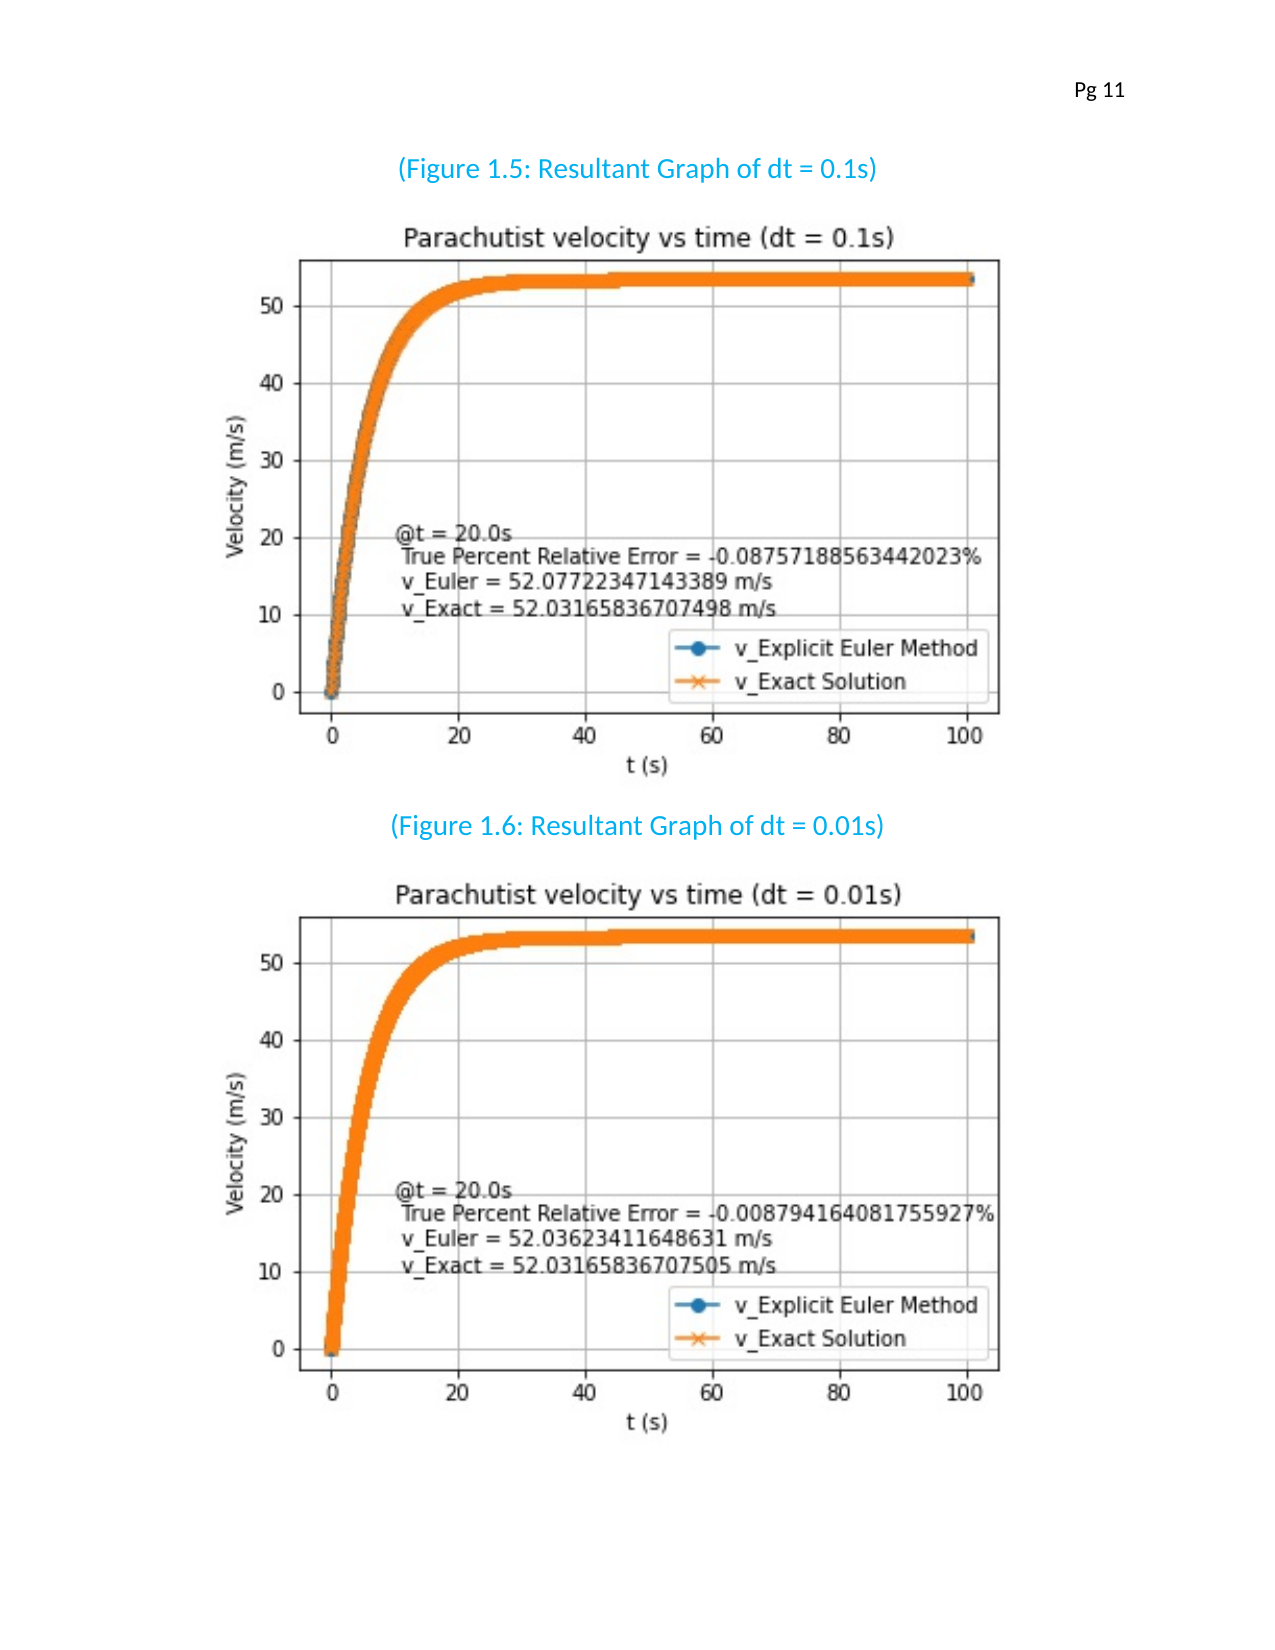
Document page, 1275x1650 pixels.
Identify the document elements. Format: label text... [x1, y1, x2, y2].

picture [187, 844, 1088, 1445]
picture [187, 187, 1088, 788]
